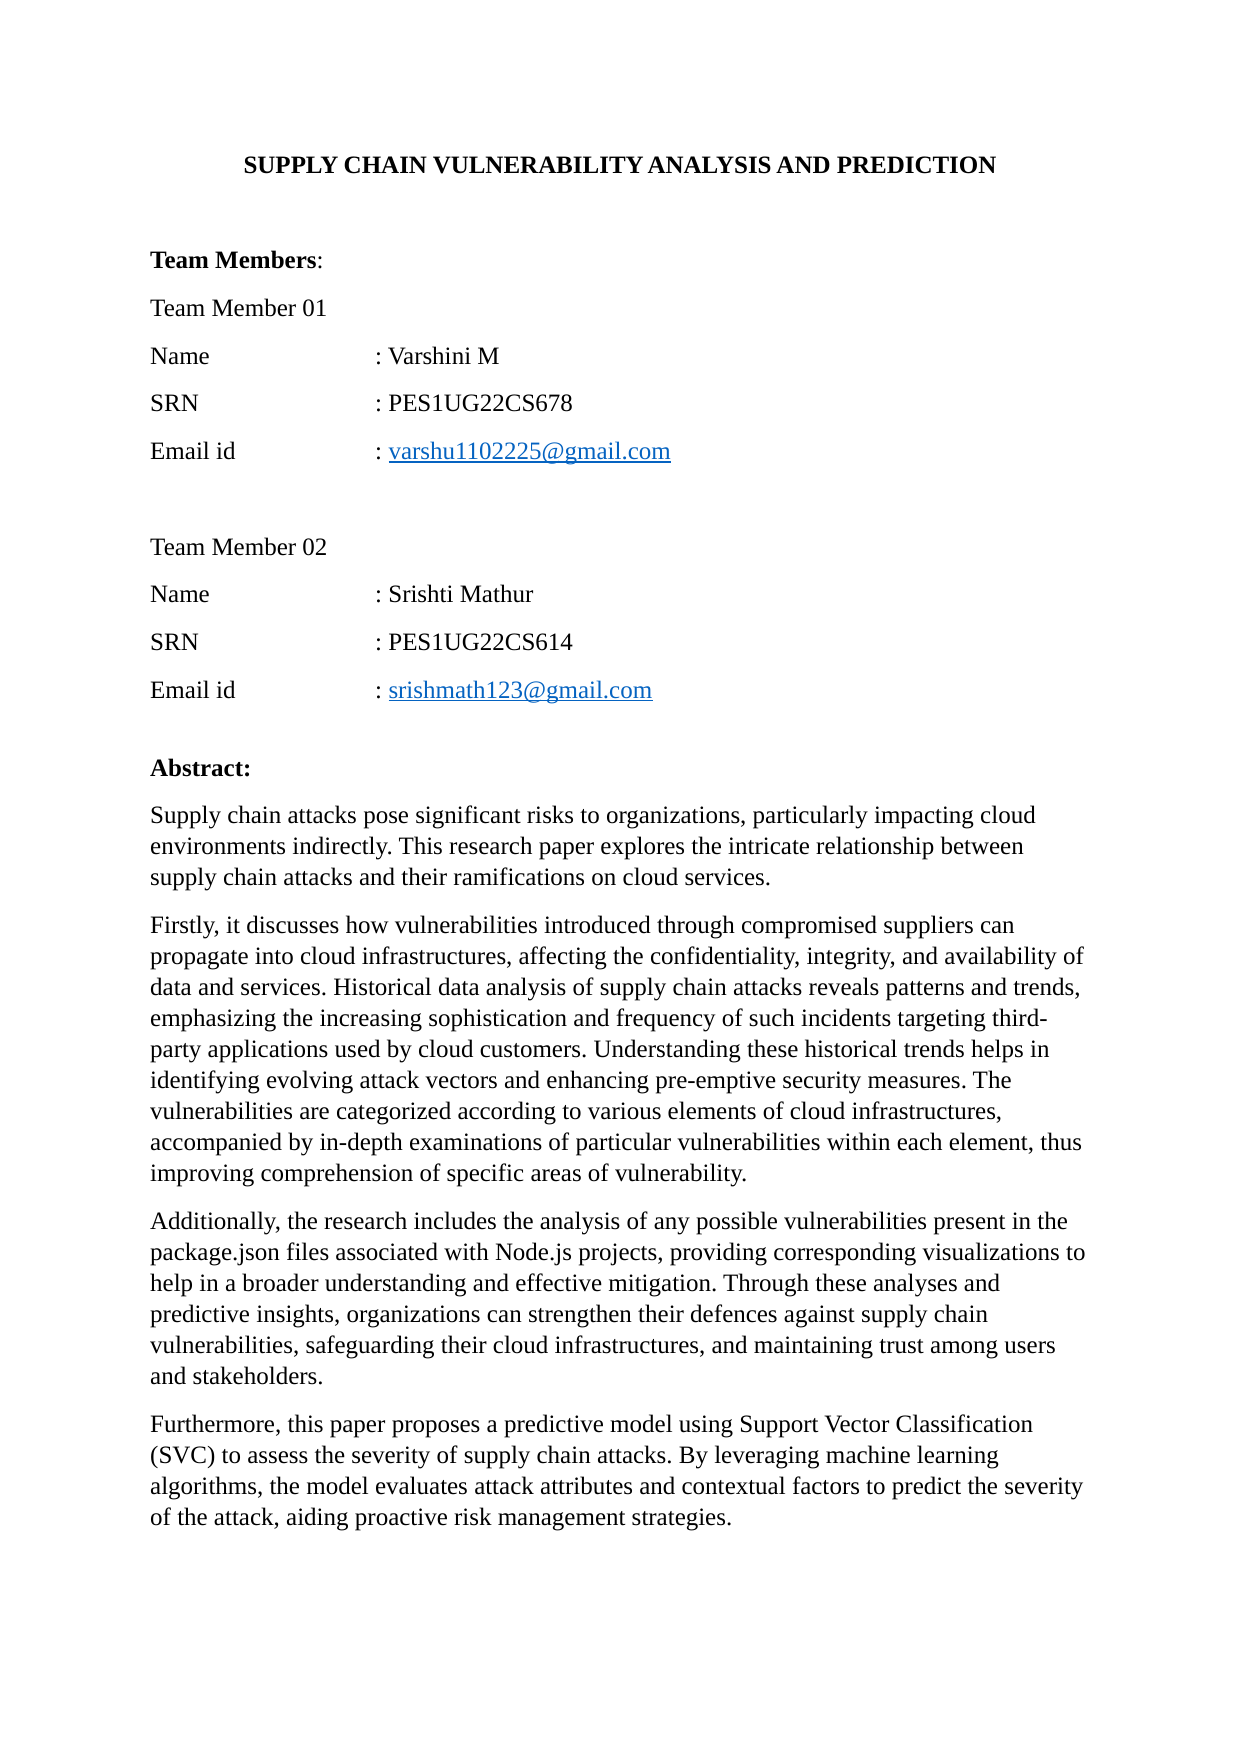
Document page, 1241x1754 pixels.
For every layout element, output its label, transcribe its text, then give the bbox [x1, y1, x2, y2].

text Abstract: [150, 753, 1090, 781]
text SRN : PES1UG22CS678 [150, 388, 1090, 417]
text Furthermore, this paper proposes a predictive model using Support Vector Classification (SVC) to assess the severity of supply chain attacks. By leveraging machine learning algorithms, the model evaluates attack attributes and contextual factors to predict the severity of the attack, aiding proactive risk management strategies. [150, 1409, 1090, 1531]
text Additionally, the research includes the analysis of any possible vulnerabilities present in the package.json files associated with Node.js projects, providing corresponding visualizations to help in a broader understanding and effective mitigation. Through these analyses and predictive insights, organizations can strengthen their defences against supply chain vulnerabilities, safeguarding their cloud infrastructures, and maintaining trust among users and stakeholders. [150, 1206, 1090, 1390]
text Email id : varshu1102225@gmail.com [150, 436, 1090, 465]
text Firstly, it discusses how vulnerabilities introduced through compromised suppliers can propagate into cloud infrastructures, affecting the confidentiality, integrity, and availability of data and services. Historical data analysis of supply chain attacks reveals patterns and trends, emphasizing the increasing sophistication and frequency of such incidents targeting third-party applications used by cloud customers. Understanding these historical trends helps in identifying evolving attack vectors and enhancing pre-emptive security measures. The vulnerabilities are categorized according to various elements of cloud infrastructures, accompanied by in-depth examinations of particular vulnerabilities within each element, thus improving comprehension of specific areas of vulnerability. [150, 910, 1090, 1187]
text Name : Varshini M [150, 341, 1090, 369]
text Team Member 02 [150, 532, 1090, 560]
text Name : Srishti Mathur [150, 579, 1090, 608]
text SUPPLY CHAIN VULNERABILITY ANALYSIS AND PREDICTION [150, 150, 1090, 179]
text Team Members: [150, 245, 1090, 274]
text Email id : srishmath123@gmail.com [150, 675, 1090, 734]
text Supply chain attacks pose significant risks to organizations, particularly impacting cloud environments indirectly. This research paper explores the intricate relationship between supply chain attacks and their ramifications on cloud services. [150, 800, 1090, 891]
text SRN : PES1UG22CS614 [150, 627, 1090, 656]
text Team Member 01 [150, 293, 1090, 322]
